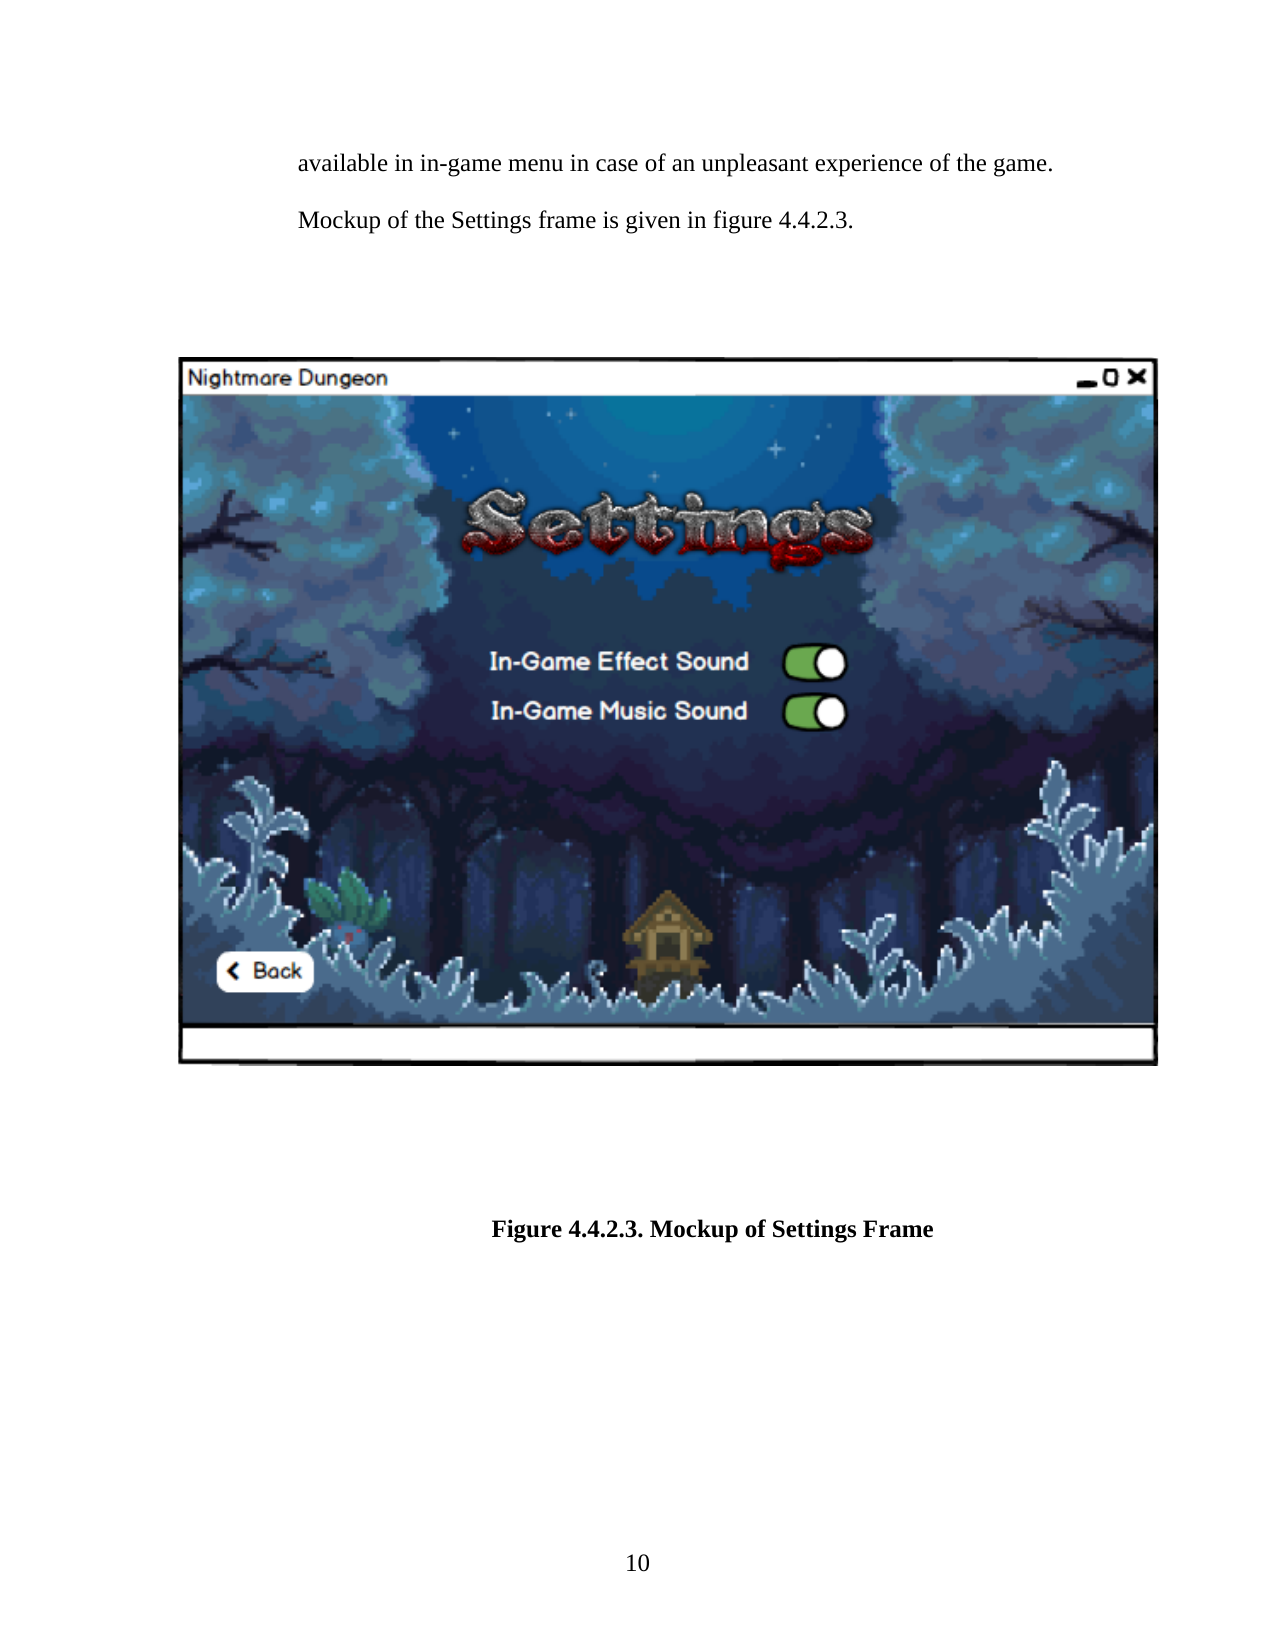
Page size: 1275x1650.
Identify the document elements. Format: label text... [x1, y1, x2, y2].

text Figure 4.4.2.3. Mockup of Settings Frame [298, 1214, 1127, 1242]
picture [178, 357, 1159, 1066]
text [298, 148, 1127, 234]
